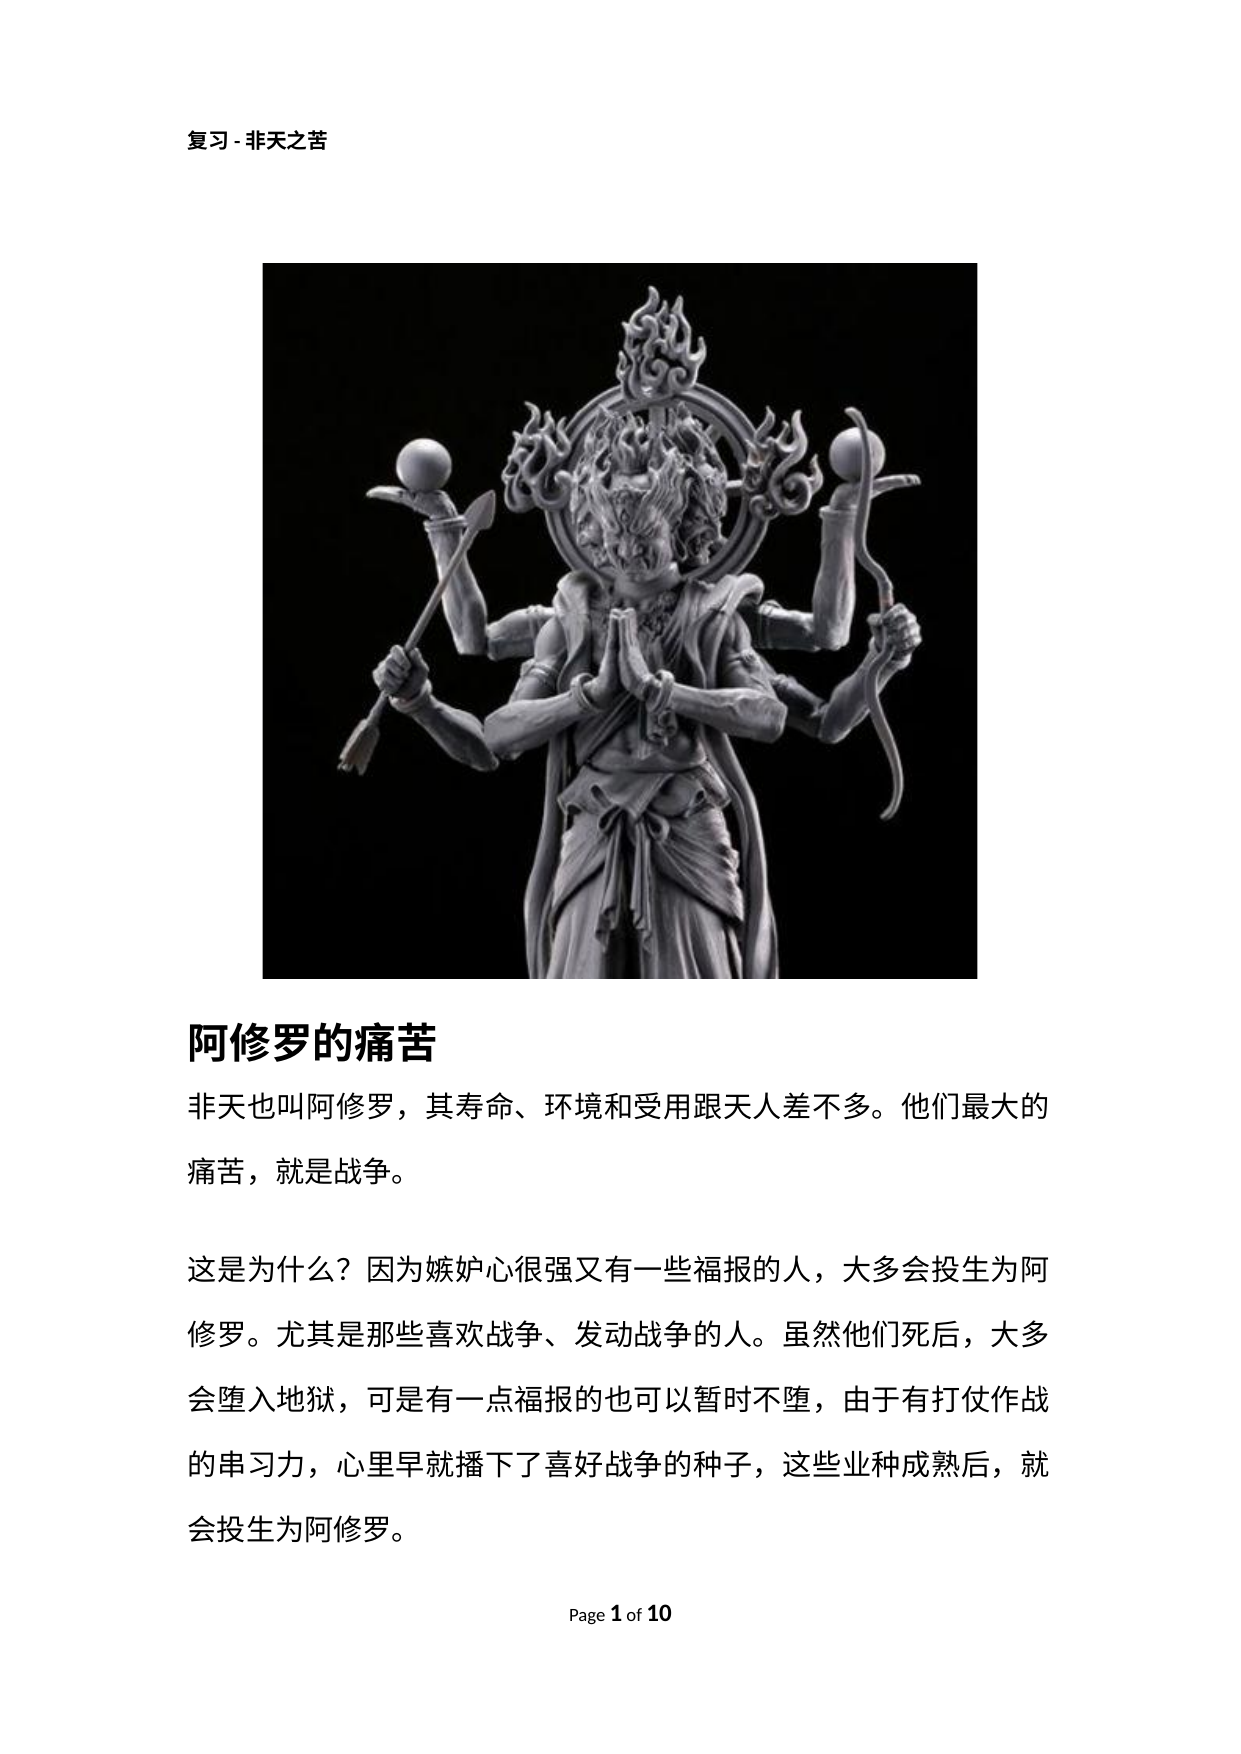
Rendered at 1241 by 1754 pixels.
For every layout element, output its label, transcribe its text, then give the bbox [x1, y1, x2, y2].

text 这是为什么？因为嫉妒心很强又有一些福报的人，大多会投生为阿修罗。尤其是那些喜欢战争、发动战争的人。虽然他们死后，大多会堕入地狱，可是有一点福报的也可以暂时不堕，由于有打仗作战的串习力，心里早就播下了喜好战争的种子，这些业种成熟后，就会投生为阿修罗。 [187, 1235, 1053, 1560]
subtitle 阿修罗的痛苦 [187, 1008, 1053, 1073]
picture [262, 263, 978, 979]
text 非天也叫阿修罗，其寿命、环境和受用跟天人差不多。他们最大的痛苦，就是战争。 [187, 1073, 1053, 1203]
